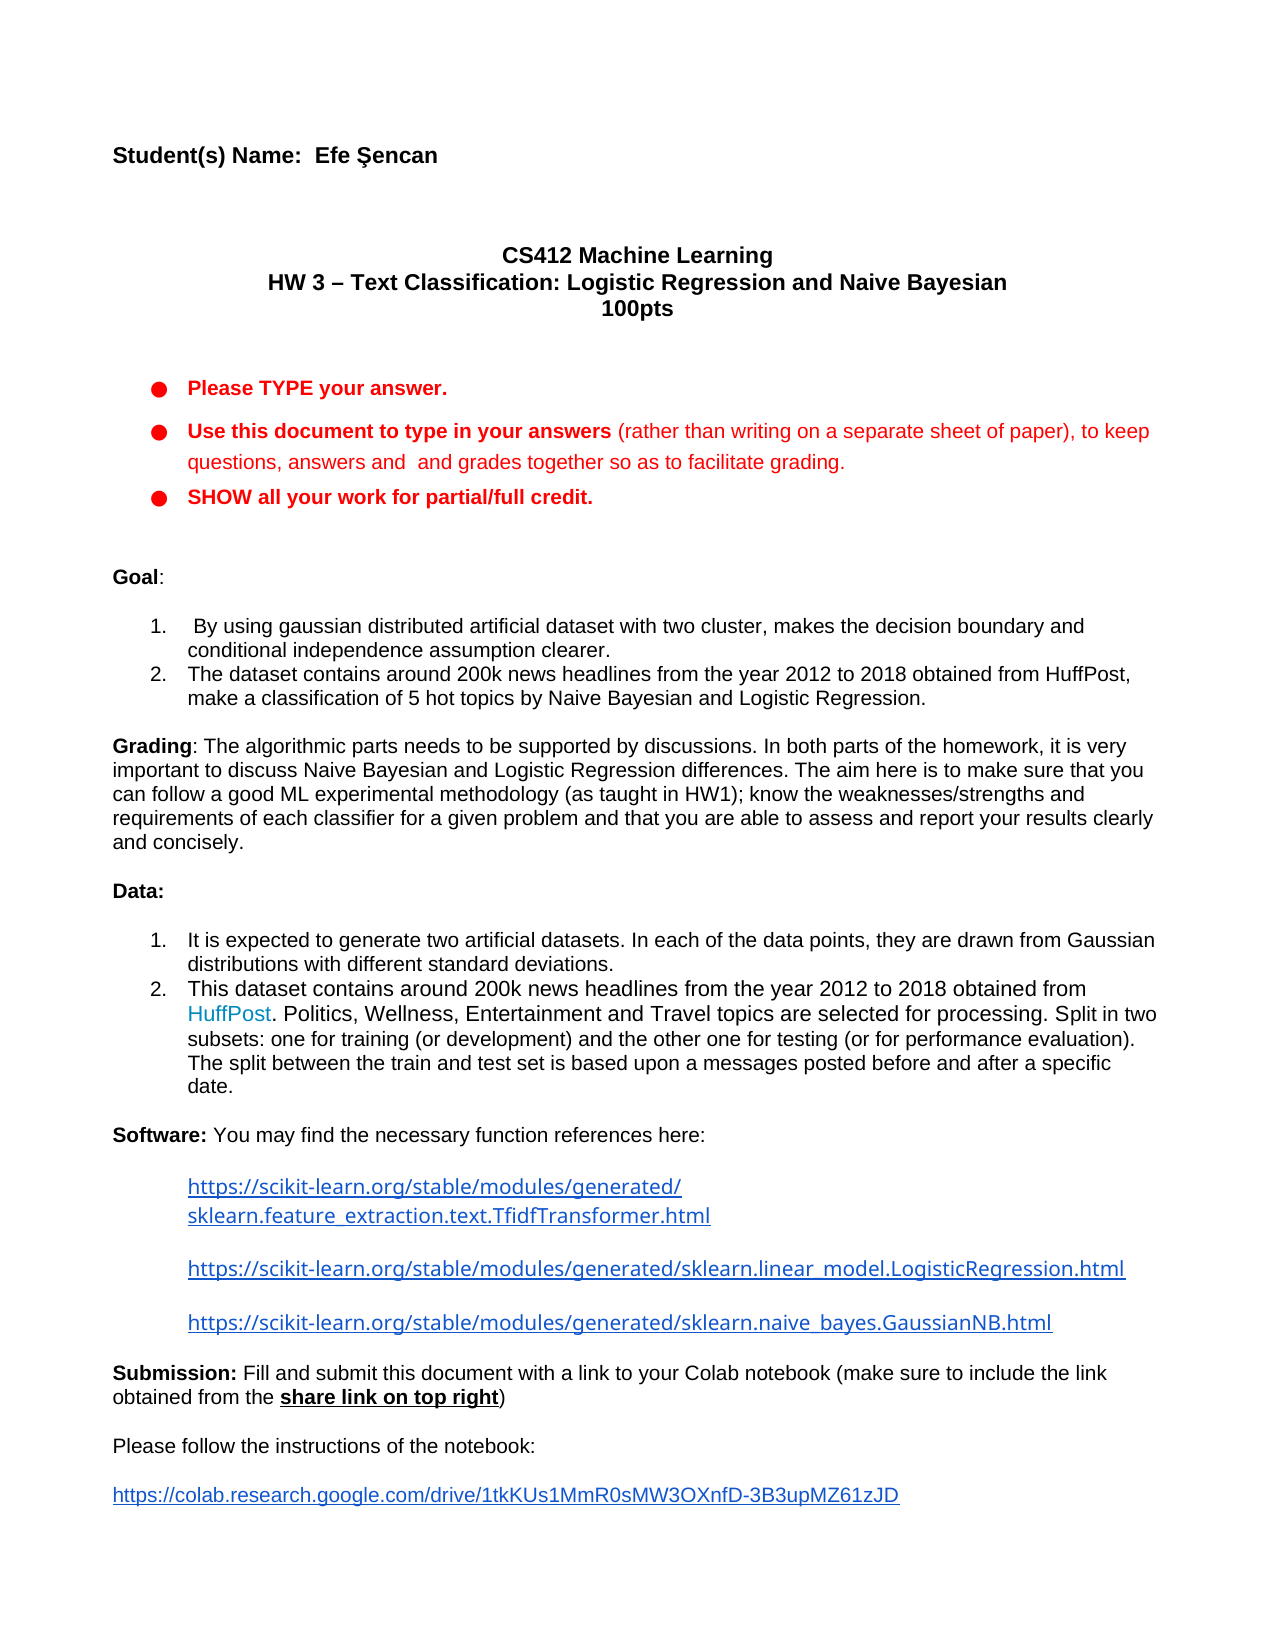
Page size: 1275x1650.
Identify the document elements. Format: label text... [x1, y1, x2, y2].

text https://scikit-learn.org/stable/modules/generated/sklearn.naive_bayes.GaussianNB.html [187, 1308, 1163, 1336]
list SHOW all your work for partial/full credit. [150, 474, 1163, 517]
subtitle HW 3 – Text Classification: Logistic Regression and Naive Bayesian [112, 269, 1163, 295]
text Student(s) Name: Efe Şencan [112, 142, 1163, 168]
text CS412 Machine Learning [112, 242, 1163, 269]
text https://scikit-learn.org/stable/modules/generated/sklearn.linear_model.LogisticRegression.html [187, 1254, 1163, 1283]
list Please TYPE your answer. [150, 364, 1163, 407]
text Data: [112, 879, 1163, 903]
text Goal: [112, 564, 1163, 588]
text Please follow the instructions of the notebook: [112, 1434, 1163, 1458]
text Grading: The algorithmic parts needs to be supported by discussions. In both parts of the homework, it is very important to discuss Naive Bayesian and Logistic Regression differences. The aim here is to make sure that you can follow a good ML experimental methodology (as taught in HW1); know the weaknesses/strengths and requirements of each classifier for a given problem and that you are able to assess and report your results clearly and concisely. [112, 734, 1163, 854]
text Software: You may find the necessary function references here: [112, 1123, 1163, 1147]
text https://scikit-learn.org/stable/modules/generated/sklearn.feature_extraction.text.TfidfTransformer.html [187, 1172, 1163, 1229]
subtitle 100pts [112, 295, 1163, 321]
list This dataset contains around 200k news headlines from the year 2012 to 2018 obtained from HuffPost. Politics, Wellness, Entertainment and Travel topics are selected for processing. Split in two subsets: one for training (or development) and the other one for testing (or for performance evaluation). The split between the train and test set is based upon a messages posted before and after a specific date. [150, 976, 1163, 1098]
list By using gaussian distributed artificial dataset with two cluster, makes the decision boundary and conditional independence assumption clearer. [150, 613, 1163, 661]
text https://colab.research.google.com/drive/1tkKUs1MmR0sMW3OXnfD-3B3upMZ61zJD [112, 1483, 1163, 1507]
text Submission: Fill and submit this document with a link to your Colab notebook (make sure to include the link obtained from the share link on top right) [112, 1361, 1163, 1409]
list It is expected to generate two artificial datasets. In each of the data points, they are drawn from Gaussian distributions with different standard deviations. [150, 928, 1163, 976]
list Use this document to type in your answers (rather than writing on a separate sheet of paper), to keep questions, answers and and grades together so as to facilitate grading. [150, 407, 1163, 474]
list The dataset contains around 200k news headlines from the year 2012 to 2018 obtained from HuffPost, make a classification of 5 hot topics by Naive Bayesian and Logistic Regression. [150, 661, 1163, 709]
